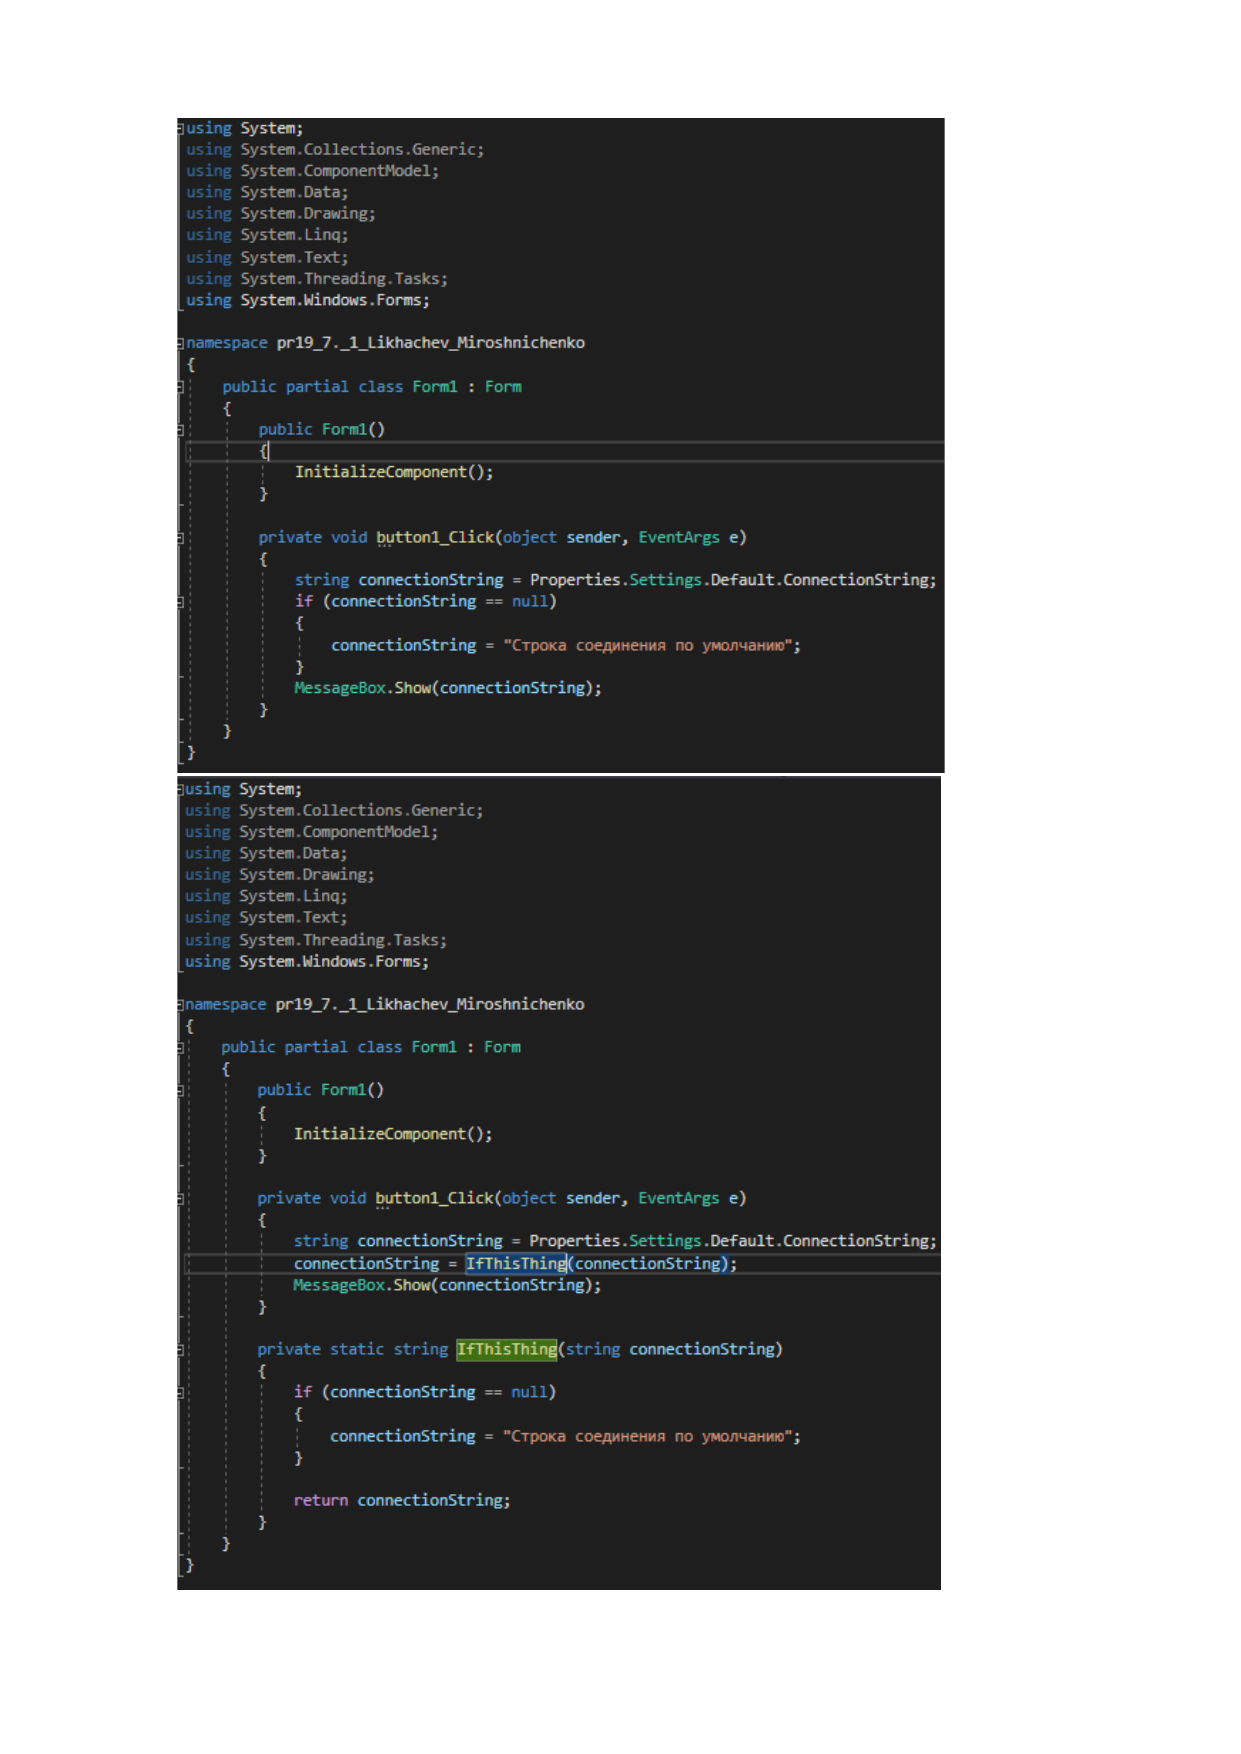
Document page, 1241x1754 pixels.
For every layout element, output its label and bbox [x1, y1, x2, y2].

picture [177, 118, 945, 773]
picture [177, 776, 941, 1590]
